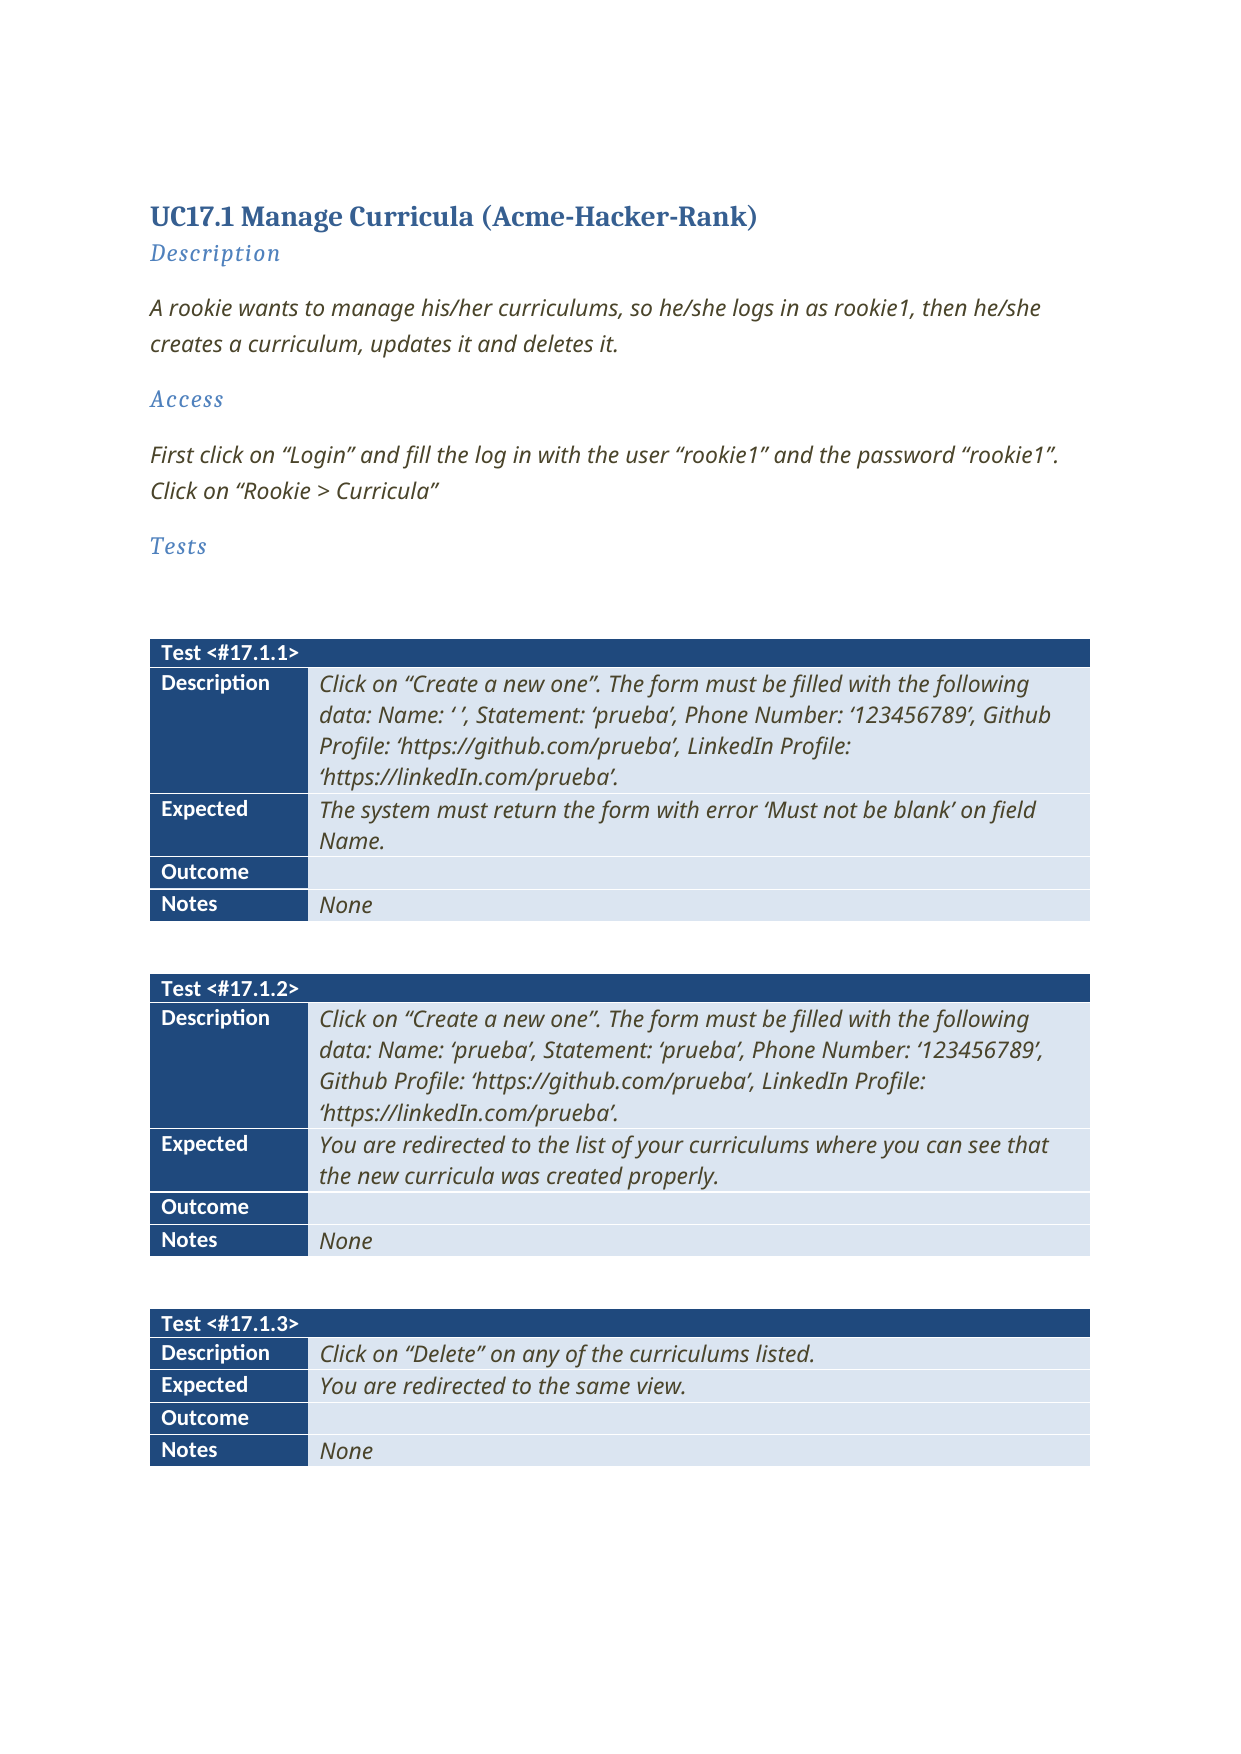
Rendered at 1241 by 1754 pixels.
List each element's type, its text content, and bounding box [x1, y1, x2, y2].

table_cell Notes [150, 1225, 308, 1256]
table_cell You are redirected to the list of your curriculums where you can see that the new curricula was created properly. [308, 1129, 1090, 1191]
table_cell [308, 857, 1090, 888]
table_cell [308, 1193, 1090, 1224]
table_header Test <#17.1.2> [150, 974, 1090, 1002]
table_cell None [308, 1225, 1090, 1256]
table_cell Description [150, 1003, 308, 1128]
subtitle Tests [150, 532, 1090, 560]
table_header Test <#17.1.1> [150, 639, 1090, 667]
table_cell Outcome [150, 1403, 308, 1434]
table_cell Expected [150, 1370, 308, 1402]
table_cell None [308, 1435, 1090, 1466]
table_cell Expected [150, 794, 308, 856]
table_cell Outcome [150, 1193, 308, 1224]
table_cell Notes [150, 1435, 308, 1466]
table_cell Click on “Create a new one”. The form must be filled with the following data: Name: ‘prueba’, Statement: ‘prueba’, Phone Number: ‘123456789’, Github Profile: ‘https://github.com/prueba’, LinkedIn Profile: ‘https://linkedIn.com/prueba’. [308, 1003, 1090, 1128]
table_cell Expected [150, 1129, 308, 1191]
subtitle UC17.1 Manage Curricula (Acme-Hacker-Rank) [150, 200, 1090, 233]
table_cell The system must return the form with error ‘Must not be blank’ on field Name. [308, 794, 1090, 856]
table_cell [308, 1403, 1090, 1434]
table_cell You are redirected to the same view. [308, 1370, 1090, 1402]
table_cell Click on “Create a new one”. The form must be filled with the following data: Name: ‘ ’, Statement: ‘prueba’, Phone Number: ‘123456789’, Github Profile: ‘https://github.com/prueba’, LinkedIn Profile: ‘https://linkedIn.com/prueba’. [308, 668, 1090, 793]
table_header Test <#17.1.3> [150, 1309, 1090, 1337]
table_cell None [308, 890, 1090, 921]
table_cell Description [150, 1338, 308, 1369]
subtitle Description [150, 238, 1090, 267]
text A rookie wants to manage his/her curriculums, so he/she logs in as rookie1, then he/she creates a curriculum, updates it and deletes it. [150, 292, 1090, 359]
table_cell Outcome [150, 857, 308, 888]
table_cell Notes [150, 890, 308, 921]
text First click on “Login” and fill the log in with the user “rookie1” and the password “rookie1”. Click on “Rookie > Curricula” [150, 439, 1090, 506]
table_cell Click on “Delete” on any of the curriculums listed. [308, 1338, 1090, 1369]
subtitle Access [150, 385, 1090, 414]
table_cell Description [150, 668, 308, 793]
